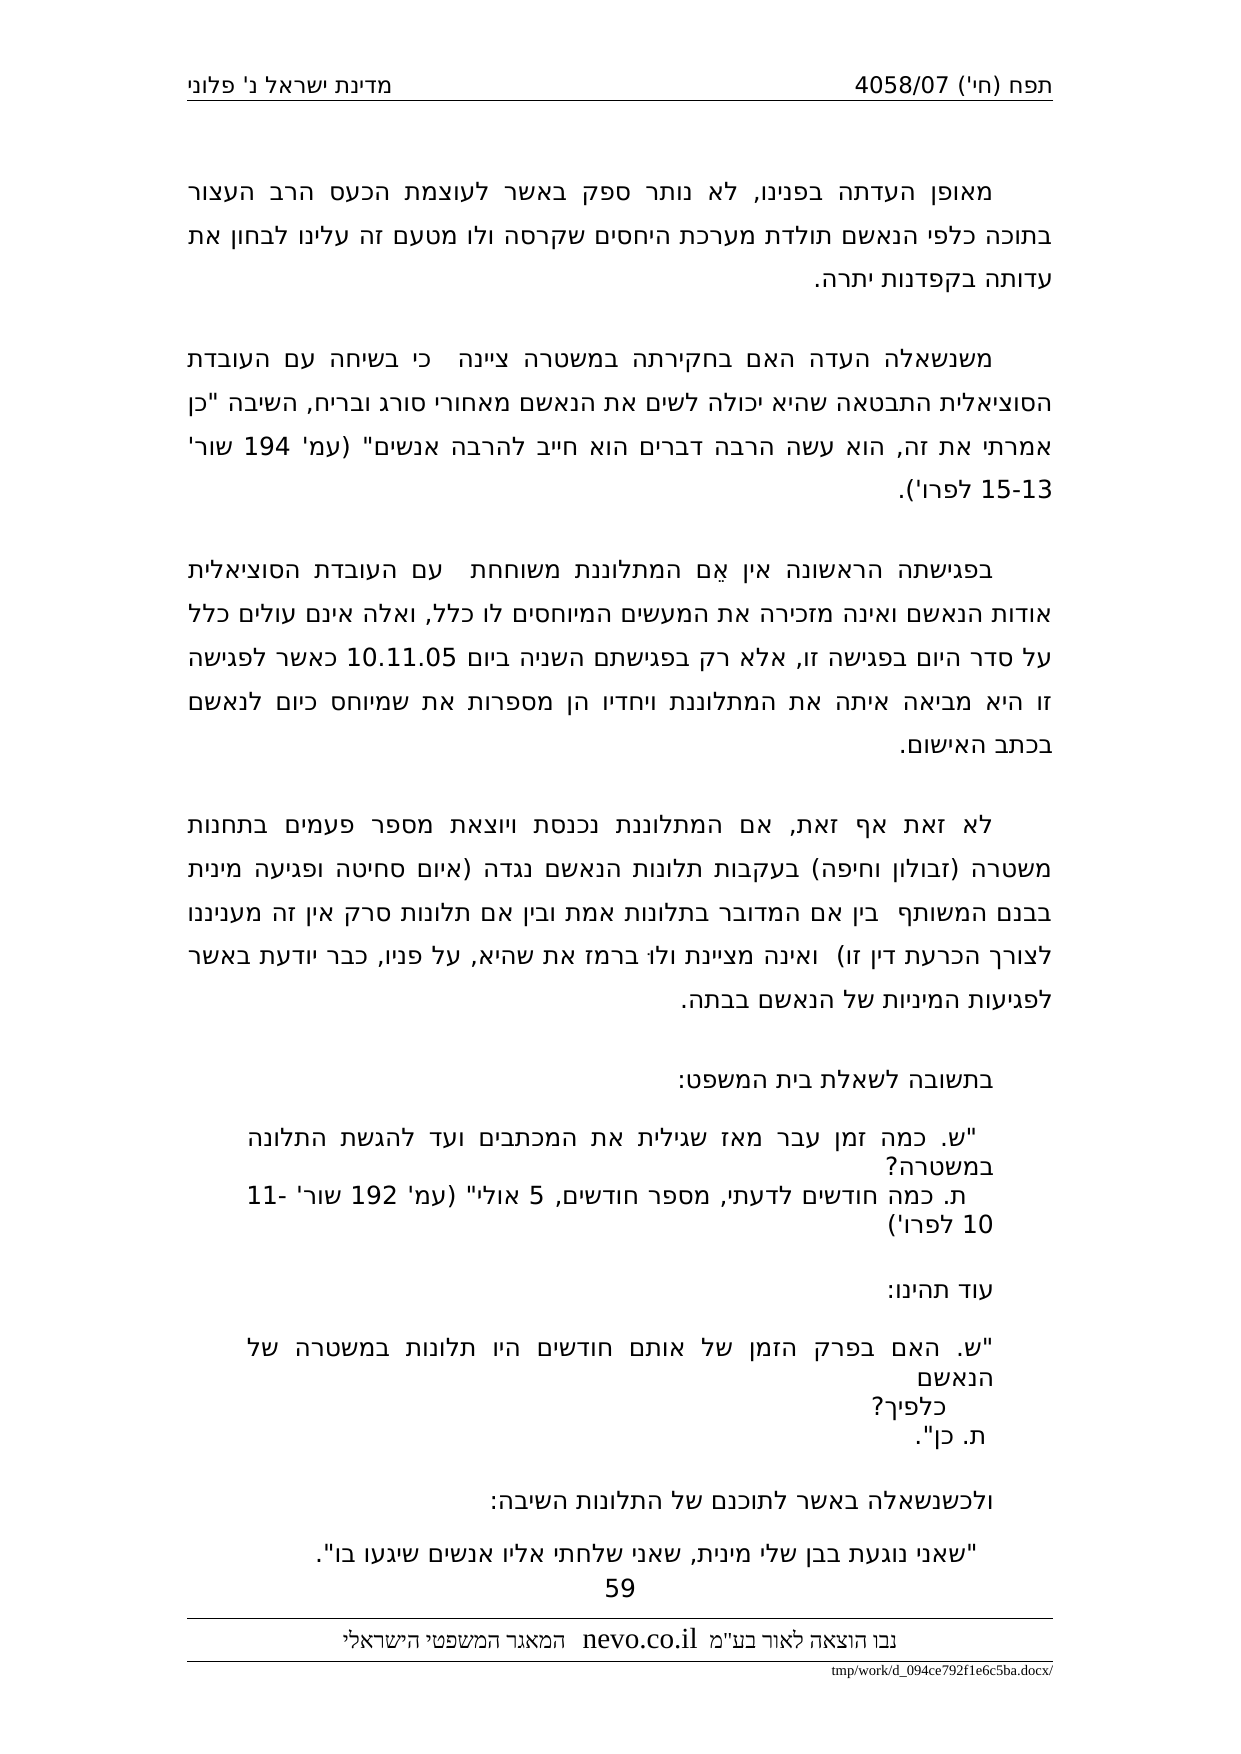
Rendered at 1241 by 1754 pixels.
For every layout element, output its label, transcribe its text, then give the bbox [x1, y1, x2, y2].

text "שאני נוגעת בבן שלי מינית, שאני שלחתי אליו אנשים שיגעו בו". [187, 1539, 1053, 1569]
text כלפיך? [246, 1392, 994, 1421]
text "ש. כמה זמן עבר מאז שגילית את המכתבים ועד להגשת התלונה במשטרה? [246, 1123, 994, 1181]
text לא זאת אף זאת, אם המתלוננת נכנסת ויוצאת מספר פעמים בתחנות משטרה (זבולון וחיפה) בעקבות תלונות הנאשם נגדה (איום סחיטה ופגיעה מינית בבנם המשותף בין אם המדובר בתלונות אמת ובין אם תלונות סרק אין זה מעניננו לצורך הכרעת דין זו) ואינה מציינת ולוּ ברמז את שהיא, על פניו, כבר יודעת באשר לפגיעות המיניות של הנאשם בבתה. [187, 810, 1053, 1014]
text משנשאלה העדה האם בחקירתה במשטרה ציינה כי בשיחה עם העובדת הסוציאלית התבטאה שהיא יכולה לשים את הנאשם מאחורי סורג ובריח, השיבה "כן אמרתי את זה, הוא עשה הרבה דברים הוא חייב להרבה אנשים" (עמ' 194 שור' 15-13 לפרו'). [187, 344, 1053, 505]
text ולכשנשאלה באשר לתוכנם של התלונות השיבה: [187, 1486, 1053, 1516]
text מאופן העדתה בפנינו, לא נותר ספק באשר לעוצמת הכעס הרב העצור בתוכה כלפי הנאשם תולדת מערכת היחסים שקרסה ולו מטעם זה עלינו לבחון את עדותה בקפדנות יתרה. [187, 177, 1053, 294]
text ת. כן". [246, 1421, 994, 1450]
text "ש. האם בפרק הזמן של אותם חודשים היו תלונות במשטרה של הנאשם [246, 1334, 994, 1392]
text בתשובה לשאלת בית המשפט: [187, 1065, 1053, 1094]
text עוד תהינו: [187, 1276, 1053, 1305]
text ת. כמה חודשים לדעתי, מספר חודשים, 5 אולי" (עמ' 192 שור' 11-10 לפרו') [246, 1181, 994, 1240]
text בפגישתה הראשונה אין אֵם המתלוננת משוחחת עם העובדת הסוציאלית אודות הנאשם ואינה מזכירה את המעשים המיוחסים לו כלל, ואלה אינם עולים כלל על סדר היום בפגישה זו, אלא רק בפגישתם השניה ביום 10.11.05 כאשר לפגישה זו היא מביאה איתה את המתלוננת ויחדיו הן מספרות את שמיוחס כיום לנאשם בכתב האישום. [187, 556, 1053, 760]
